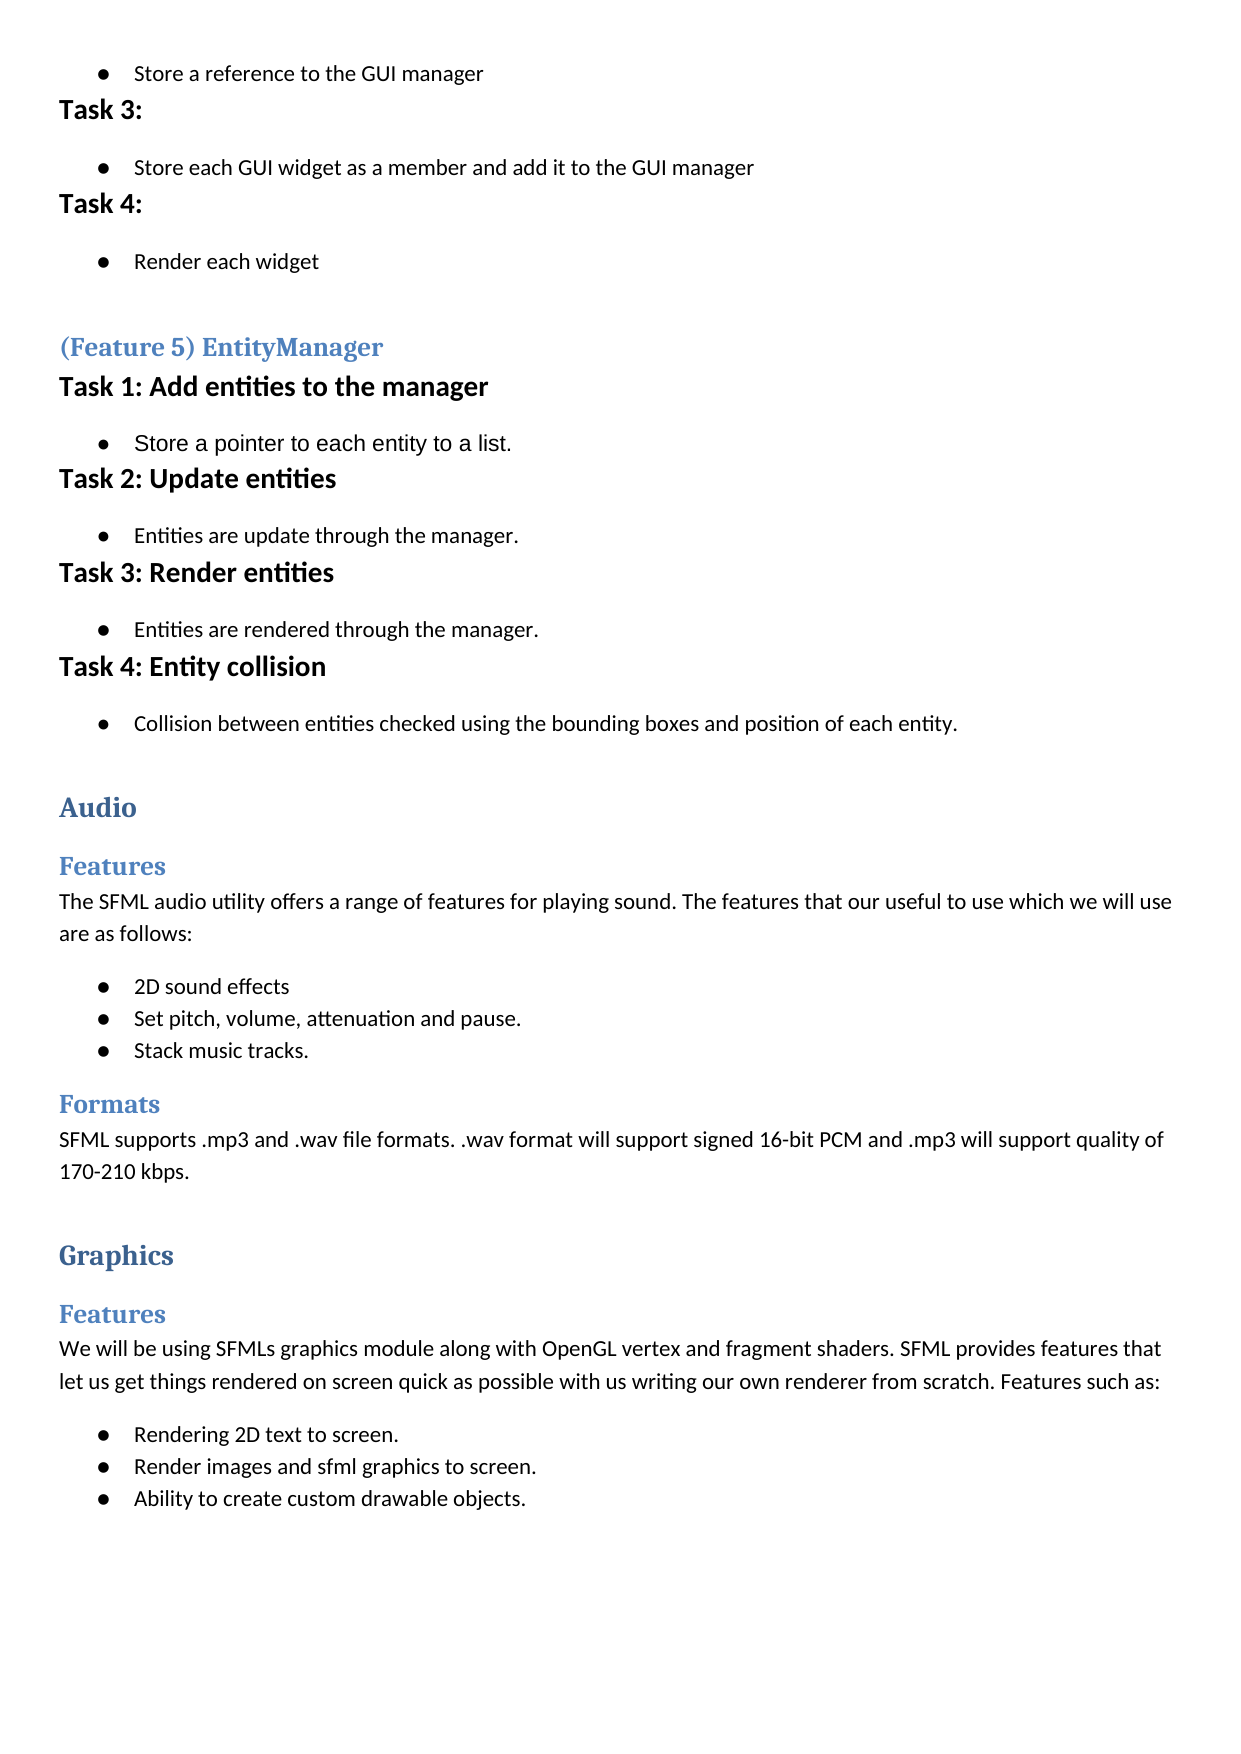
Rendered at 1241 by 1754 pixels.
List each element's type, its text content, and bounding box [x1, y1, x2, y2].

text The SFML audio utility offers a range of features for playing sound. The features that our useful to use which we will use are as follows: [59, 887, 1181, 947]
list Render each widget [96, 247, 1181, 275]
text Task 1: Add entities to the manager [59, 368, 1181, 403]
subtitle Formats [59, 1089, 1181, 1121]
list Store a pointer to each entity to a list. [96, 429, 1181, 456]
subtitle Features [59, 1299, 1181, 1330]
subtitle (Feature 5) EntityManager [59, 332, 1181, 363]
list Stack music tracks. [96, 1036, 1181, 1064]
subtitle Features [59, 851, 1181, 882]
list Entities are update through the manager. [96, 522, 1181, 549]
list Store a reference to the GUI manager [96, 59, 1181, 87]
list Render images and sfml graphics to screen. [96, 1452, 1181, 1480]
text Task 4: Entity collision [59, 648, 1181, 683]
list Set pitch, volume, attenuation and pause. [96, 1004, 1181, 1032]
text Task 3: [59, 91, 1181, 127]
text Task 3: Render entities [59, 554, 1181, 589]
text Task 2: Update entities [59, 460, 1181, 495]
text SFML supports .mp3 and .wav file formats. .wav format will support signed 16-bit PCM and .mp3 will support quality of 170-210 kbps. [59, 1125, 1181, 1185]
text We will be using SFMLs graphics module along with OpenGL vertex and fragment shaders. SFML provides features that let us get things rendered on screen quick as possible with us writing our own renderer from scratch. Features such as: [59, 1334, 1181, 1395]
text Task 4: [59, 185, 1181, 221]
list Rendering 2D text to screen. [96, 1420, 1181, 1448]
subtitle Audio [59, 792, 1181, 825]
list Collision between entities checked using the bounding boxes and position of each entity. [96, 709, 1181, 737]
list Store each GUI widget as a member and add it to the GUI manager [96, 153, 1181, 181]
list Ability to create custom drawable objects. [96, 1484, 1181, 1512]
list Entities are rendered through the manager. [96, 616, 1181, 643]
subtitle Graphics [59, 1239, 1181, 1273]
list 2D sound effects [96, 972, 1181, 1000]
